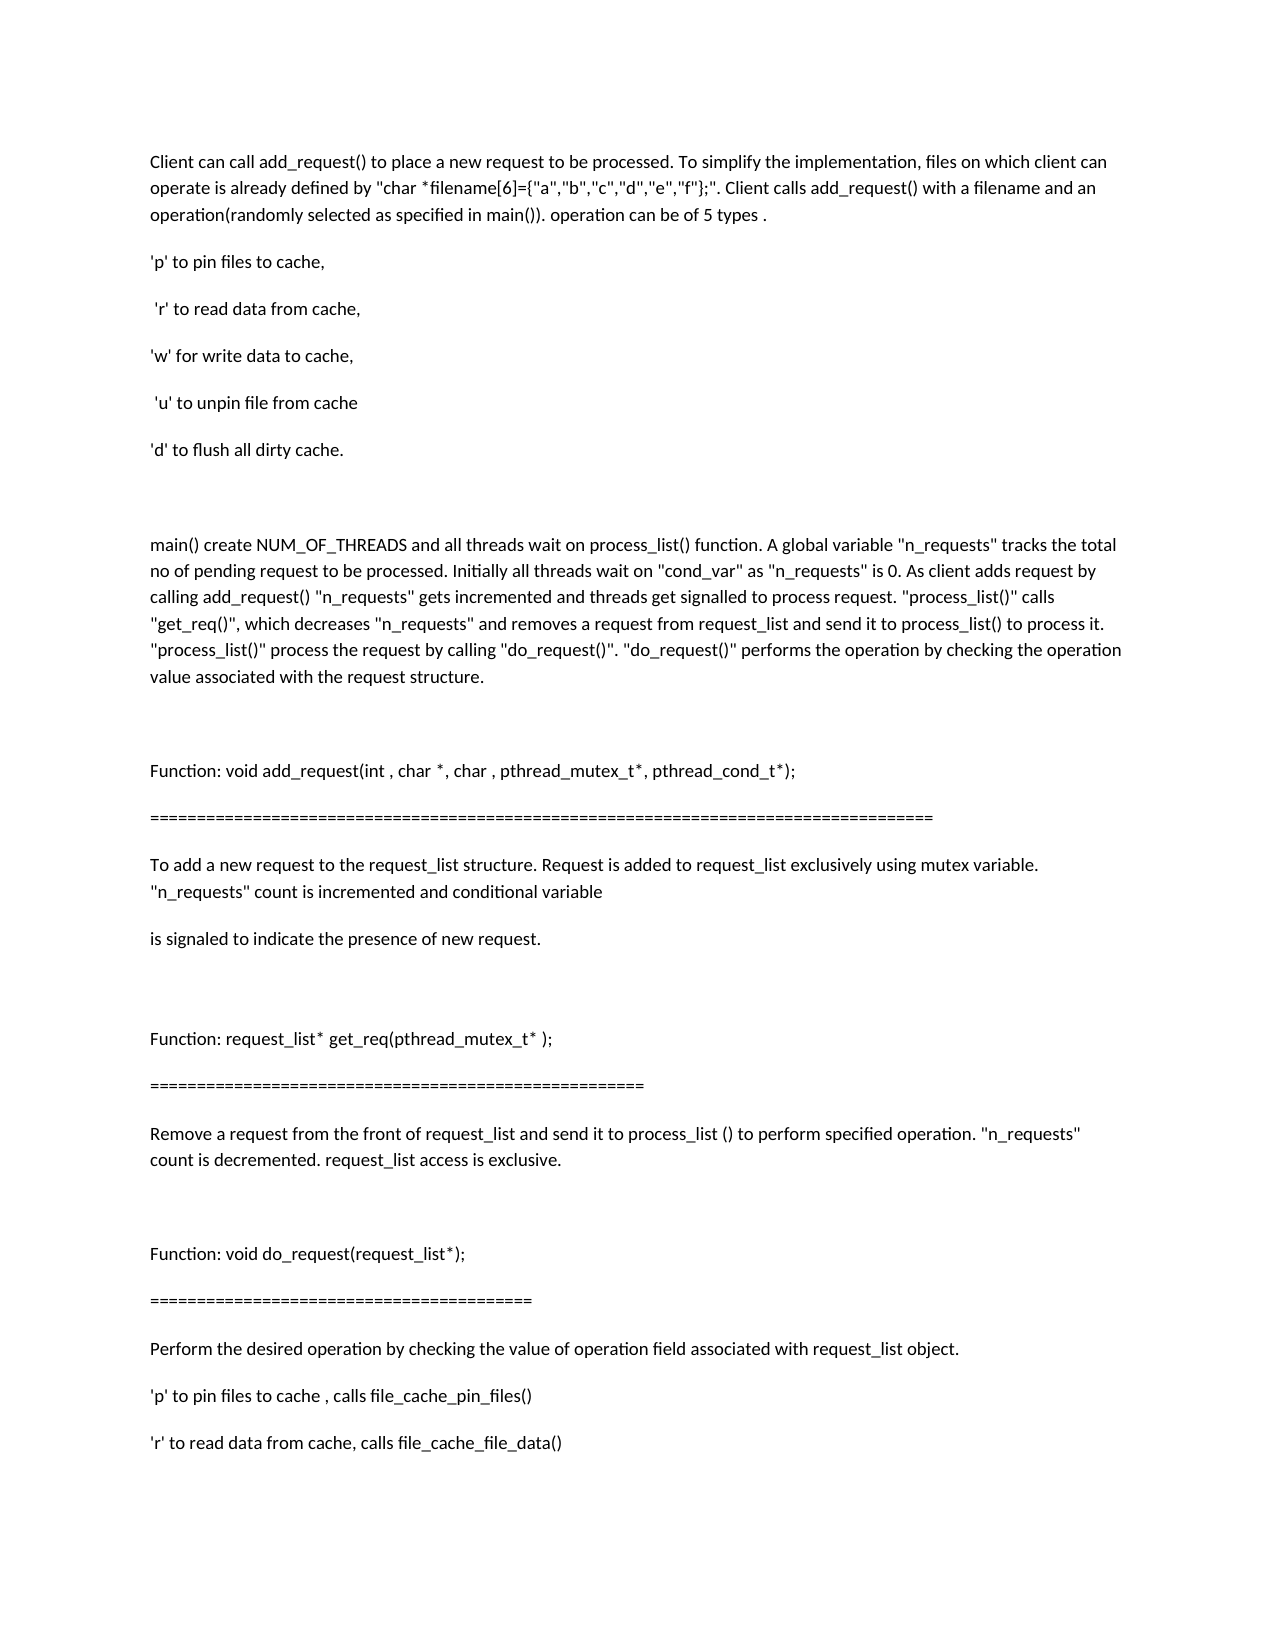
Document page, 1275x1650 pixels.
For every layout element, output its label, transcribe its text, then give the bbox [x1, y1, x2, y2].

text To add a new request to the request_list structure. Request is added to request_list exclusively using mutex variable. "n_requests" count is incremented and conditional variable [150, 853, 1125, 903]
text 'w' for write data to cache, [150, 344, 1125, 367]
text ==================================================================================== [150, 806, 1125, 829]
text Perform the desired operation by checking the value of operation field associated with request_list object. [150, 1337, 1125, 1360]
text is signaled to indicate the presence of new request. [150, 927, 1125, 950]
text Function: void add_request(int , char *, char , pthread_mutex_t*, pthread_cond_t*); [150, 759, 1125, 782]
text Client can call add_request() to place a new request to be processed. To simplify the implementation, files on which client can operate is already defined by "char *filename[6]={"a","b","c","d","e","f"};". Client calls add_request() with a filename and an operation(randomly selected as specified in main()). operation can be of 5 types . [150, 150, 1125, 226]
text Function: void do_request(request_list*); [150, 1242, 1125, 1265]
text main() create NUM_OF_THREADS and all threads wait on process_list() function. A global variable "n_requests" tracks the total no of pending request to be processed. Initially all threads wait on "cond_var" as "n_requests" is 0. As client adds request by calling add_request() "n_requests" gets incremented and threads get signalled to process request. "process_list()" calls "get_req()", which decreases "n_requests" and removes a request from request_list and send it to process_list() to process it. "process_list()" process the request by calling "do_request()". "do_request()" performs the operation by checking the operation value associated with the request structure. [150, 533, 1125, 688]
text Remove a request from the front of request_list and send it to process_list () to perform specified operation. "n_requests" count is decremented. request_list access is exclusive. [150, 1122, 1125, 1171]
text 'p' to pin files to cache , calls file_cache_pin_files() [150, 1384, 1125, 1407]
text Function: request_list* get_req(pthread_mutex_t* ); [150, 1027, 1125, 1050]
text 'r' to read data from cache, [150, 297, 1125, 320]
text ===================================================== [150, 1074, 1125, 1097]
text ========================================= [150, 1289, 1125, 1312]
text 'd' to flush all dirty cache. [150, 439, 1125, 462]
text 'p' to pin files to cache, [150, 250, 1125, 273]
text 'r' to read data from cache, calls file_cache_file_data() [150, 1431, 1125, 1454]
text 'u' to unpin file from cache [150, 391, 1125, 414]
